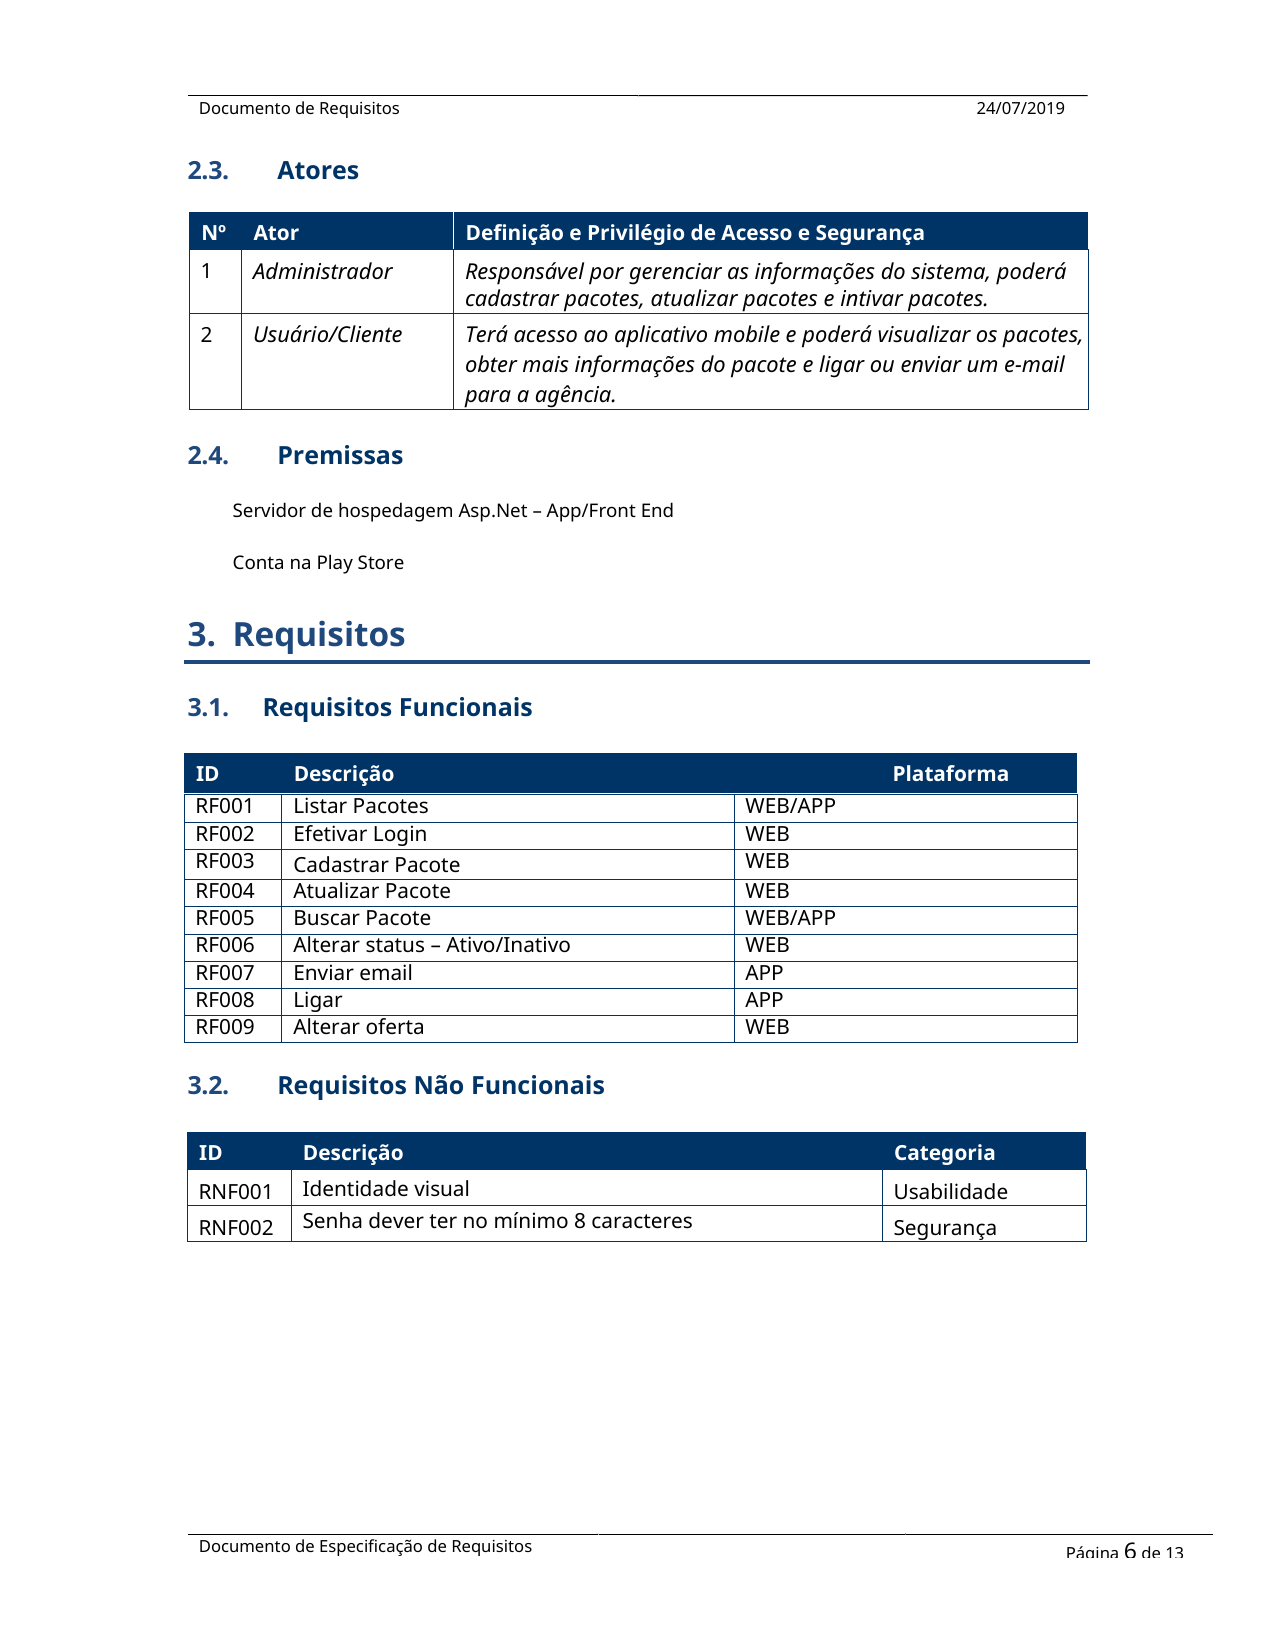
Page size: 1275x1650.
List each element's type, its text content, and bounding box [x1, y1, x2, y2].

table_cell RF005 [185, 907, 281, 933]
table_cell Ligar [282, 989, 734, 1015]
table_cell Alterar status – Ativo/Inativo [282, 935, 734, 961]
table_cell Usabilidade [883, 1170, 1086, 1205]
subtitle Requisitos [187, 611, 1131, 656]
table_header Descrição [291, 1132, 882, 1169]
table_cell WEB [735, 823, 1077, 849]
table_cell Identidade visual [292, 1170, 882, 1205]
table_cell RF009 [185, 1016, 281, 1042]
text Servidor de hospedagem Asp.Net – App/Front End [232, 498, 1131, 523]
table_cell 1 [190, 250, 241, 313]
table_header Plataforma [812, 753, 1077, 793]
table_cell Administrador [242, 250, 453, 313]
table_cell RF006 [185, 935, 281, 961]
table_cell Usuário/Cliente [242, 314, 453, 409]
table_cell RF008 [185, 989, 281, 1015]
table_cell RF003 [185, 850, 281, 879]
table_cell Efetivar Login [282, 823, 734, 849]
table_cell RF001 [185, 795, 281, 822]
table_cell 2 [190, 314, 241, 409]
table_cell Terá acesso ao aplicativo mobile e poderá visualizar os pacotes, obter mais informações do pacote e ligar ou enviar um e-mail para a agência. [454, 314, 1088, 409]
table_header [547, 753, 812, 793]
table_cell Enviar email [282, 962, 734, 988]
text Conta na Play Store [232, 549, 1131, 575]
table_cell Atualizar Pacote [282, 880, 734, 906]
table_header Definição e Privilégio de Acesso e Segurança [454, 212, 1088, 249]
subtitle Premissas [187, 437, 1131, 471]
table_header ID [184, 753, 282, 793]
table_cell APP [735, 962, 1077, 988]
table_cell WEB/APP [735, 795, 1077, 822]
table_cell APP [735, 989, 1077, 1015]
table_cell Listar Pacotes [282, 795, 734, 822]
table_cell RF007 [185, 962, 281, 988]
table_cell RNF002 [188, 1206, 291, 1241]
table_cell WEB [735, 850, 1077, 879]
table_cell Senha dever ter no mínimo 8 caracteres [292, 1206, 882, 1241]
table_header Nº [189, 212, 242, 249]
table_cell WEB/APP [735, 907, 1077, 933]
table_cell RF004 [185, 880, 281, 906]
table_cell Responsável por gerenciar as informações do sistema, poderá cadastrar pacotes, atualizar pacotes e intivar pacotes. [454, 250, 1088, 313]
table_cell WEB [735, 935, 1077, 961]
subtitle Atores [187, 152, 1131, 186]
subtitle Requisitos Não Funcionais [187, 1068, 1131, 1102]
table_cell Cadastrar Pacote [282, 850, 734, 879]
table_cell RNF001 [188, 1170, 291, 1205]
table_header Categoria [882, 1132, 1086, 1169]
table_header ID [187, 1132, 291, 1169]
table_header Descrição [282, 753, 547, 793]
table_cell RF002 [185, 823, 281, 849]
table_cell Segurança [883, 1206, 1086, 1241]
table_cell Buscar Pacote [282, 907, 734, 933]
table_cell WEB [735, 1016, 1077, 1042]
subtitle Requisitos Funcionais [187, 689, 1131, 723]
table_cell WEB [735, 880, 1077, 906]
table_cell Alterar oferta [282, 1016, 734, 1042]
table_header Ator [242, 212, 453, 249]
